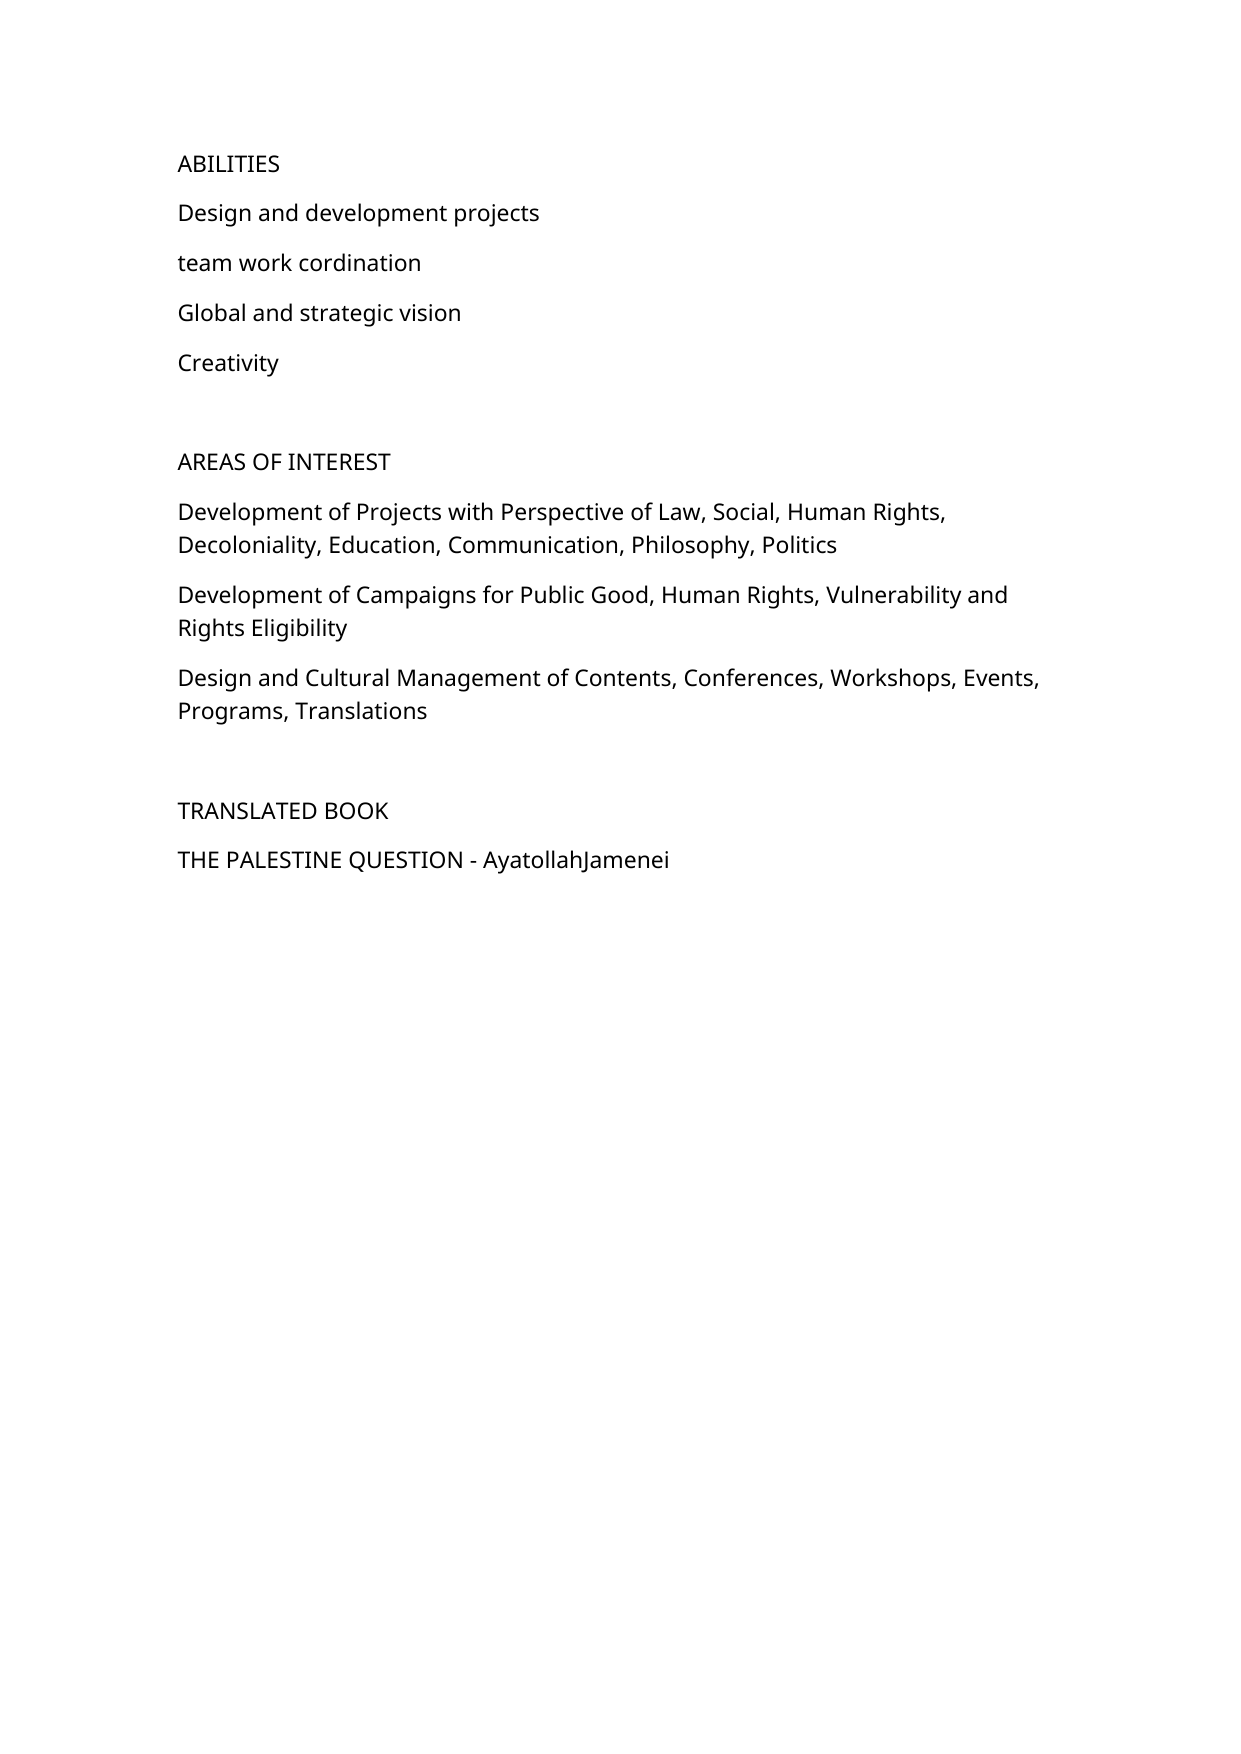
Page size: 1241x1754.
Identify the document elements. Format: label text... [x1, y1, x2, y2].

text Global and strategic vision [177, 297, 1063, 328]
text Development of Campaigns for Public Good, Human Rights, Vulnerability and Rights Eligibility [177, 579, 1063, 643]
text team work cordination [177, 247, 1063, 278]
text ABILITIES [177, 148, 1063, 179]
text TRANSLATED BOOK [177, 795, 1063, 826]
text Development of Projects with Perspective of Law, Social, Human Rights, Decoloniality, Education, Communication, Philosophy, Politics [177, 496, 1063, 561]
text AREAS OF INTEREST [177, 446, 1063, 478]
text Creativity [177, 347, 1063, 378]
text Design and Cultural Management of Contents, Conferences, Workshops, Events, Programs, Translations [177, 662, 1063, 726]
text Design and development projects [177, 197, 1063, 229]
text THE PALESTINE QUESTION - AyatollahJamenei [177, 844, 1063, 876]
